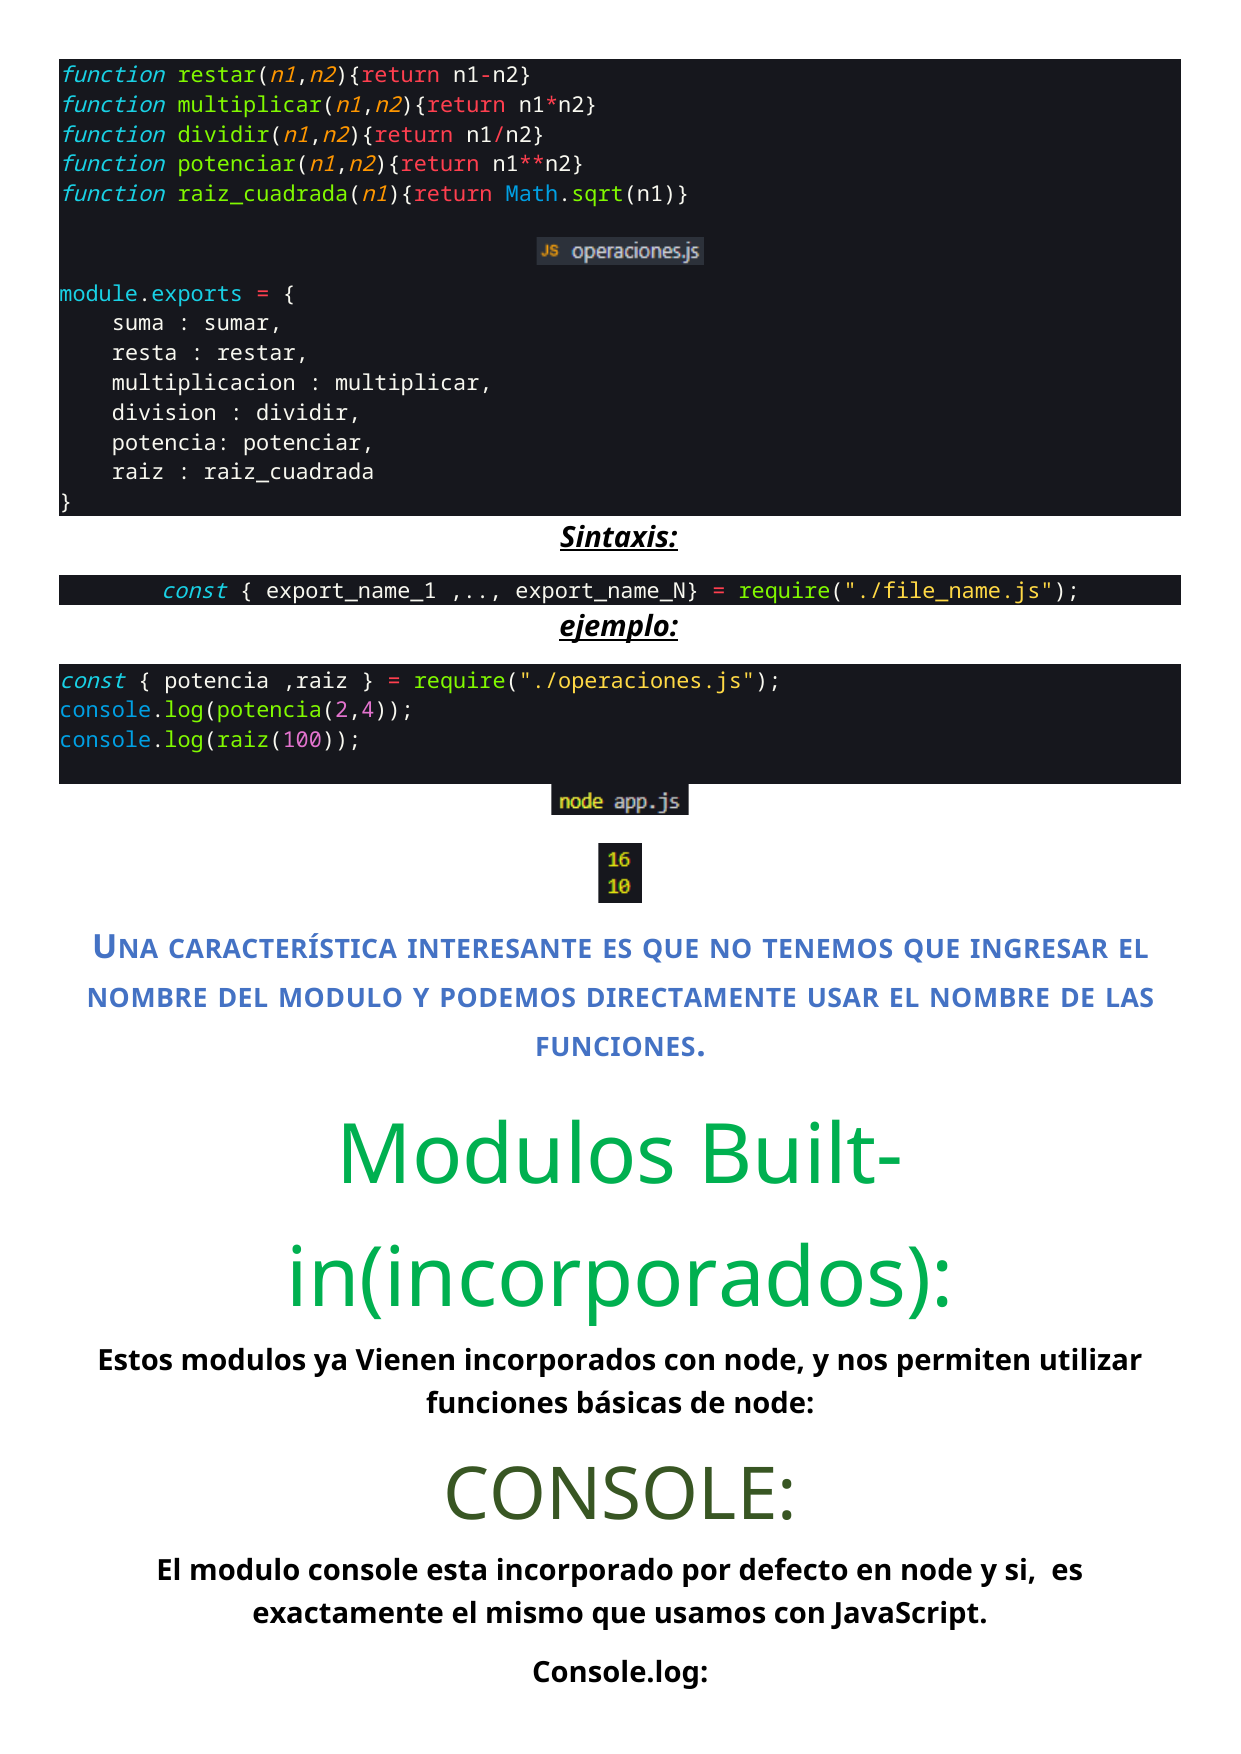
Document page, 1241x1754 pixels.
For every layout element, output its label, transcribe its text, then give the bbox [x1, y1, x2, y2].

text multiplicacion : multiplicar, [59, 367, 1181, 397]
text } [59, 486, 1181, 516]
text potencia: potenciar, [59, 426, 1181, 456]
text Console.log: [59, 1651, 1181, 1691]
text division : dividir, [59, 397, 1181, 426]
picture [598, 843, 642, 903]
subtitle CONSOLE: [59, 1442, 1181, 1541]
text raiz : raiz_cuadrada [59, 456, 1181, 486]
text function raiz_cuadrada(n1){return Math.sqrt(n1)} [59, 178, 1181, 208]
text ejemplo: [59, 605, 1181, 645]
text Estos modulos ya Vienen incorporados con node, y nos permiten utilizar funciones básicas de node: [59, 1339, 1181, 1422]
text function dividir(n1,n2){return n1/n2} [59, 119, 1181, 148]
text console.log(potencia(2,4)); [59, 694, 1181, 724]
text const { export_name_1 ,.., export_name_N} = require("./file_name.js"); [59, 575, 1181, 605]
subtitle Modulos Built-in(incorporados): [59, 1094, 1181, 1330]
text Una característica interesante es que no tenemos que ingresar el nombre del modulo y podemos directamente usar el nombre de las funciones. [59, 922, 1181, 1066]
text module.exports = { [59, 277, 1181, 307]
text const { potencia ,raiz } = require("./operaciones.js"); [59, 664, 1181, 694]
text resta : restar, [59, 337, 1181, 367]
text console.log(raiz(100)); [59, 724, 1181, 754]
text Sintaxis: [59, 516, 1181, 556]
text function multiplicar(n1,n2){return n1*n2} [59, 89, 1181, 119]
picture [536, 237, 704, 265]
picture [551, 783, 689, 815]
text suma : sumar, [59, 307, 1181, 337]
text function restar(n1,n2){return n1-n2} [59, 59, 1181, 89]
text El modulo console esta incorporado por defecto en node y si, es exactamente el mismo que usamos con JavaScript. [59, 1549, 1181, 1632]
text function potenciar(n1,n2){return n1**n2} [59, 148, 1181, 178]
